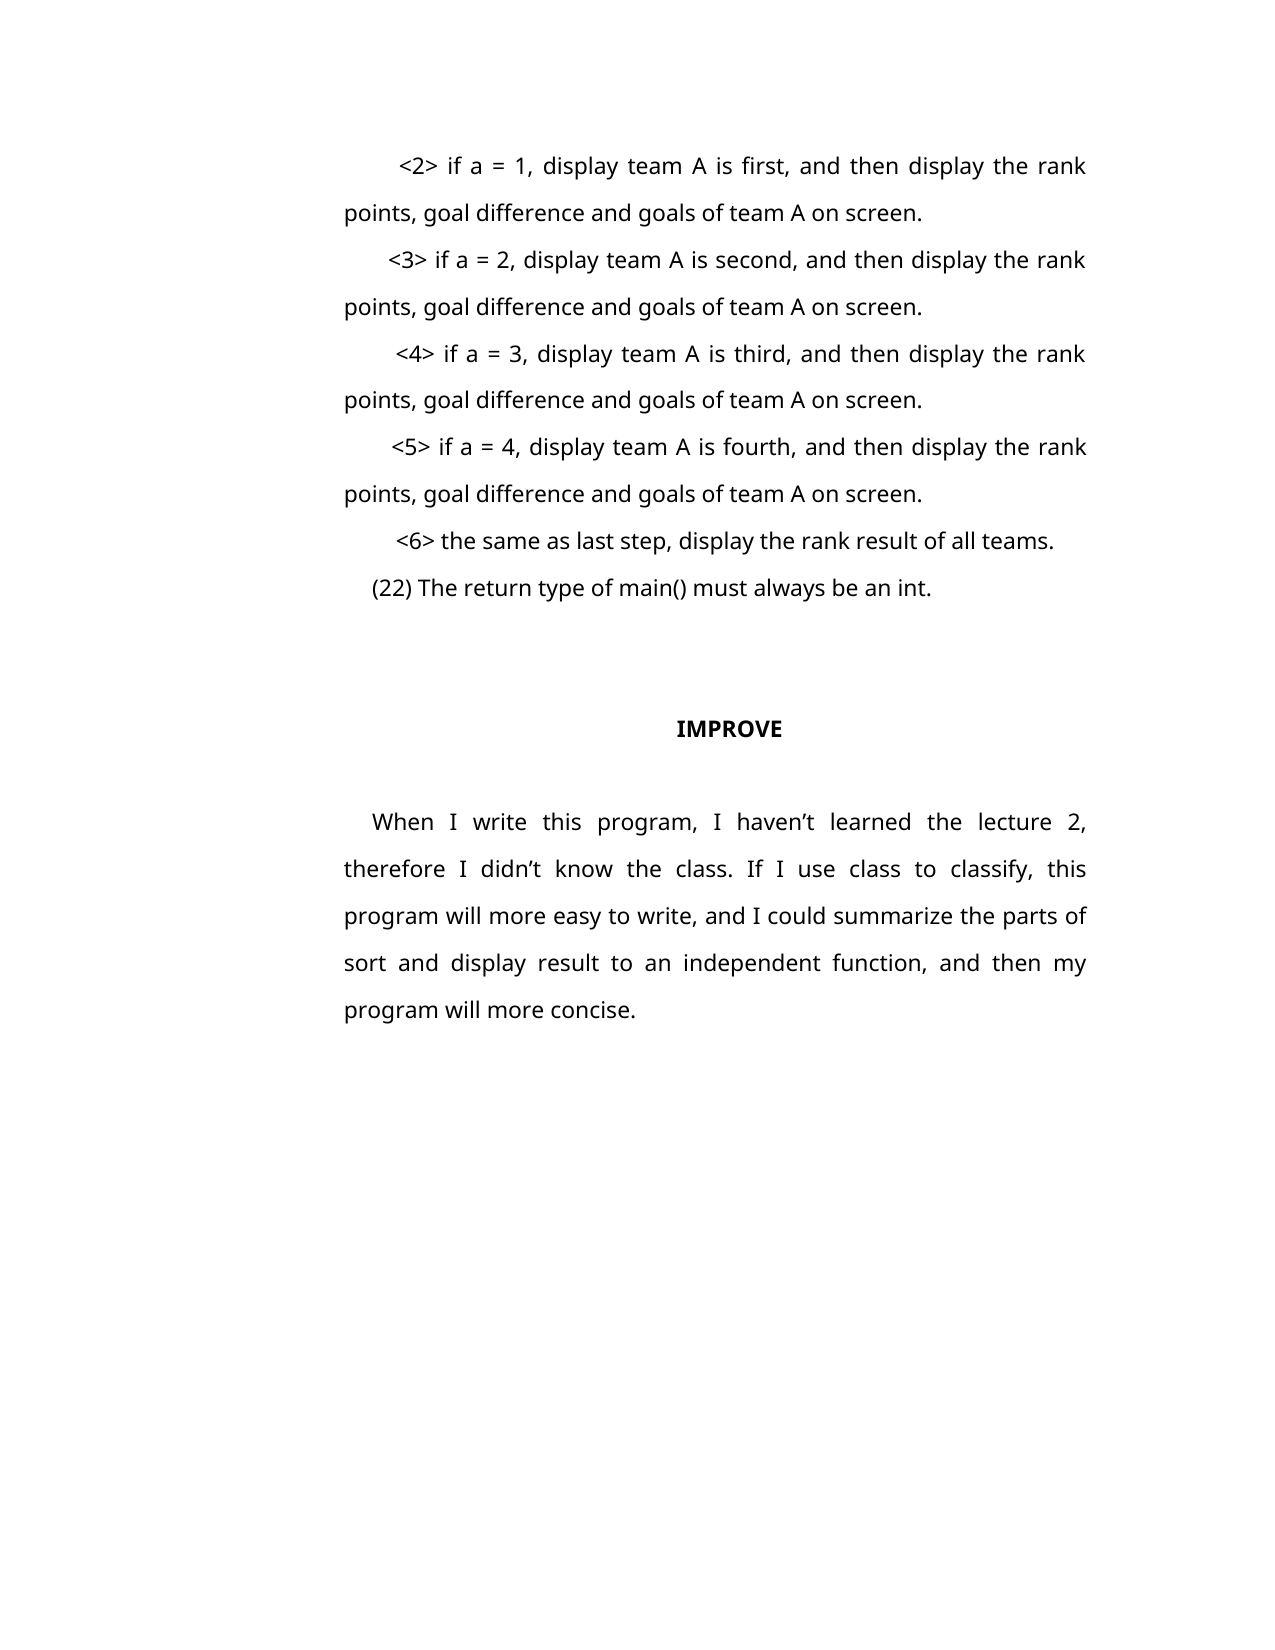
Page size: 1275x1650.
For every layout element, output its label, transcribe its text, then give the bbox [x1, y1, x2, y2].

list IMPROVE [344, 712, 1087, 744]
list When I write this program, I haven’t learned the lecture 2, therefore I didn’t know the class. If I use class to classify, this program will more easy to write, and I could summarize the parts of sort and display result to an independent function, and then my program will more concise. [344, 806, 1087, 1025]
list <4> if a = 3, display team A is third, and then display the rank points, goal difference and goals of team A on screen. [344, 337, 1087, 416]
list (22) The return type of main() must always be an int. [344, 572, 1087, 603]
list <5> if a = 4, display team A is fourth, and then display the rank points, goal difference and goals of team A on screen. [344, 431, 1087, 509]
list <2> if a = 1, display team A is first, and then display the rank points, goal difference and goals of team A on screen. [344, 150, 1087, 228]
list <3> if a = 2, display team A is second, and then display the rank points, goal difference and goals of team A on screen. [344, 244, 1087, 322]
list <6> the same as last step, display the rank result of all teams. [344, 525, 1087, 556]
